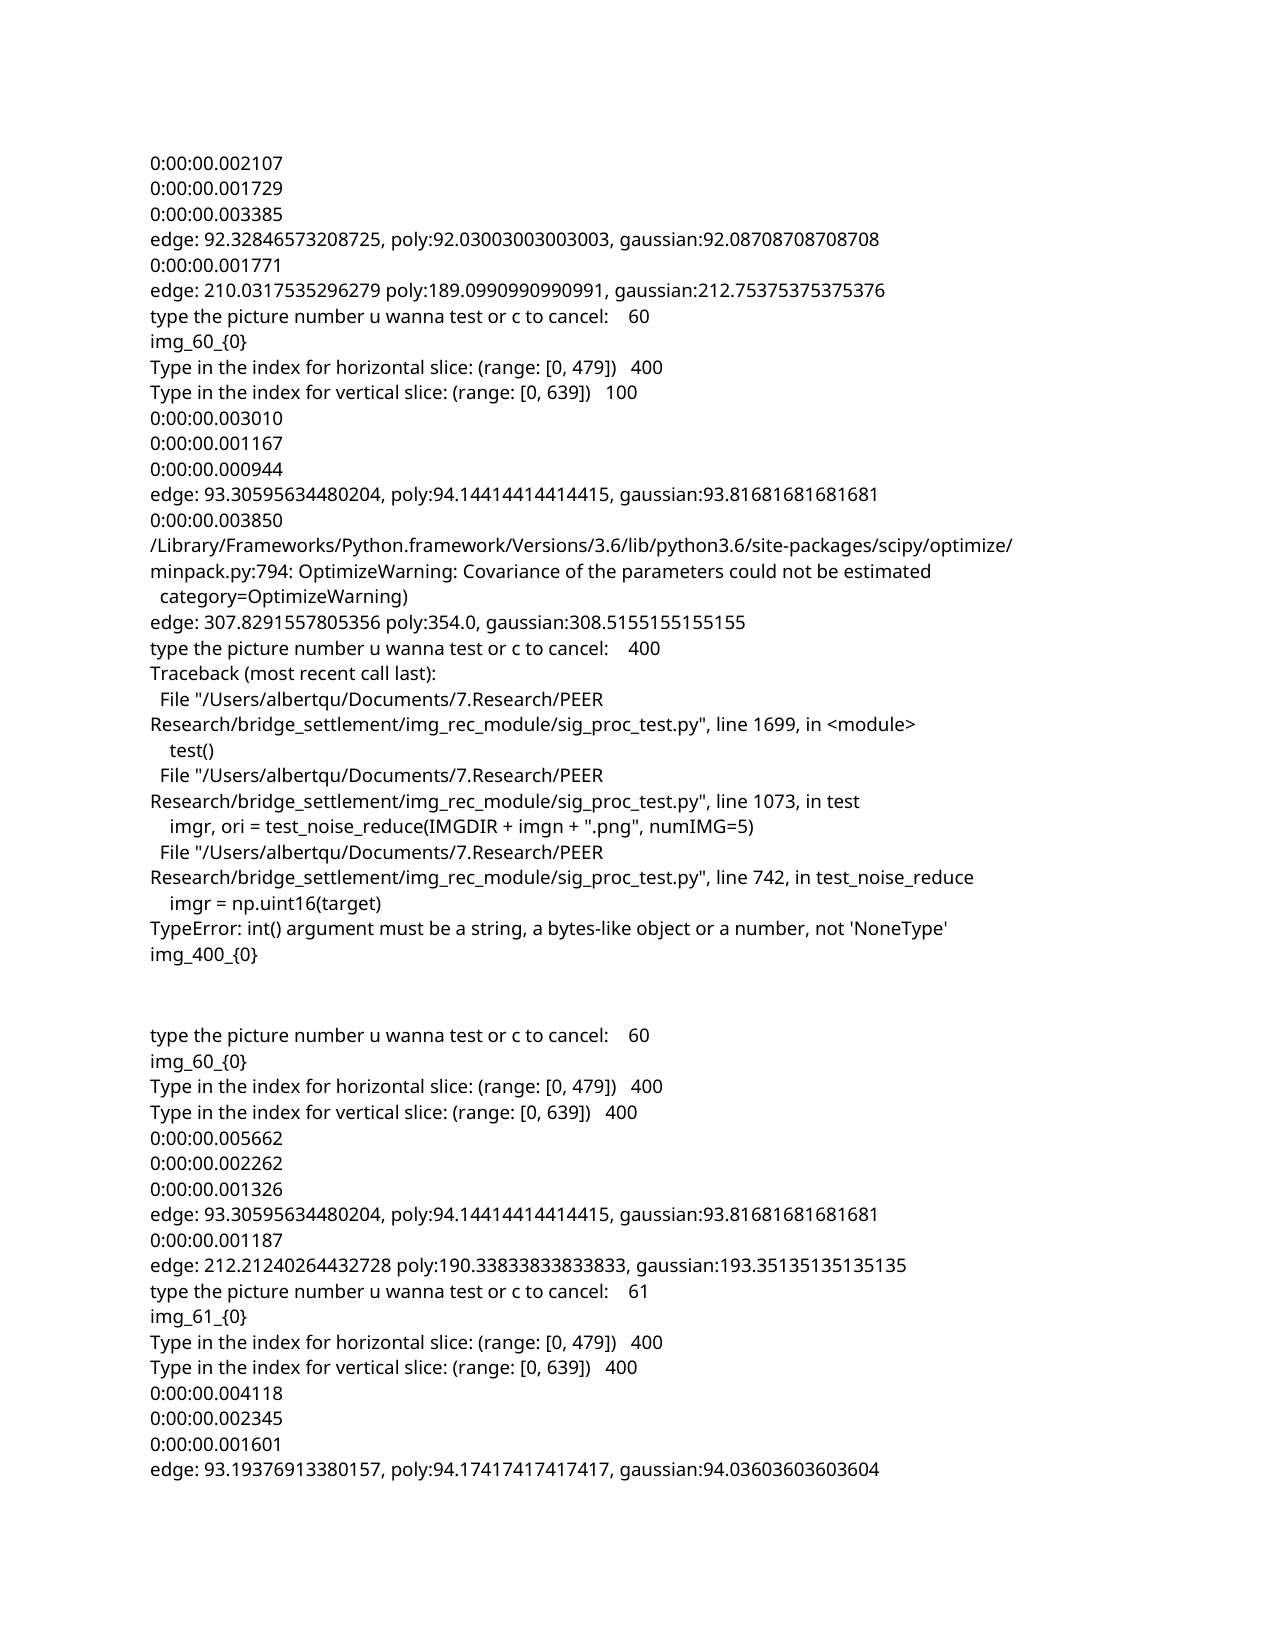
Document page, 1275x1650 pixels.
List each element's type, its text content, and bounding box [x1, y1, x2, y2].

text Type in the index for vertical slice: (range: [0, 639]) 400 [150, 1354, 1125, 1380]
text 0:00:00.001326 [150, 1176, 1125, 1201]
text img_60_{0} [150, 1048, 1125, 1074]
text Type in the index for horizontal slice: (range: [0, 479]) 400 [150, 1074, 1125, 1099]
text 0:00:00.002262 [150, 1150, 1125, 1176]
text type the picture number u wanna test or c to cancel: 60 [150, 1023, 1125, 1048]
text edge: 93.19376913380157, poly:94.17417417417417, gaussian:94.03603603603604 [150, 1457, 1125, 1482]
text 0:00:00.002345 [150, 1406, 1125, 1431]
text 0:00:00.001601 [150, 1431, 1125, 1457]
text edge: 93.30595634480204, poly:94.14414414414415, gaussian:93.81681681681681 [150, 1201, 1125, 1227]
text edge: 212.21240264432728 poly:190.33833833833833, gaussian:193.35135135135135 [150, 1252, 1125, 1278]
text Type in the index for vertical slice: (range: [0, 639]) 400 [150, 1099, 1125, 1125]
text type the picture number u wanna test or c to cancel: 61 [150, 1278, 1125, 1303]
text 0:00:00.004118 [150, 1380, 1125, 1406]
text img_61_{0} [150, 1303, 1125, 1329]
text Type in the index for horizontal slice: (range: [0, 479]) 400 [150, 1329, 1125, 1354]
text 0:00:00.005662 [150, 1125, 1125, 1150]
text 0:00:00.001187 [150, 1227, 1125, 1252]
